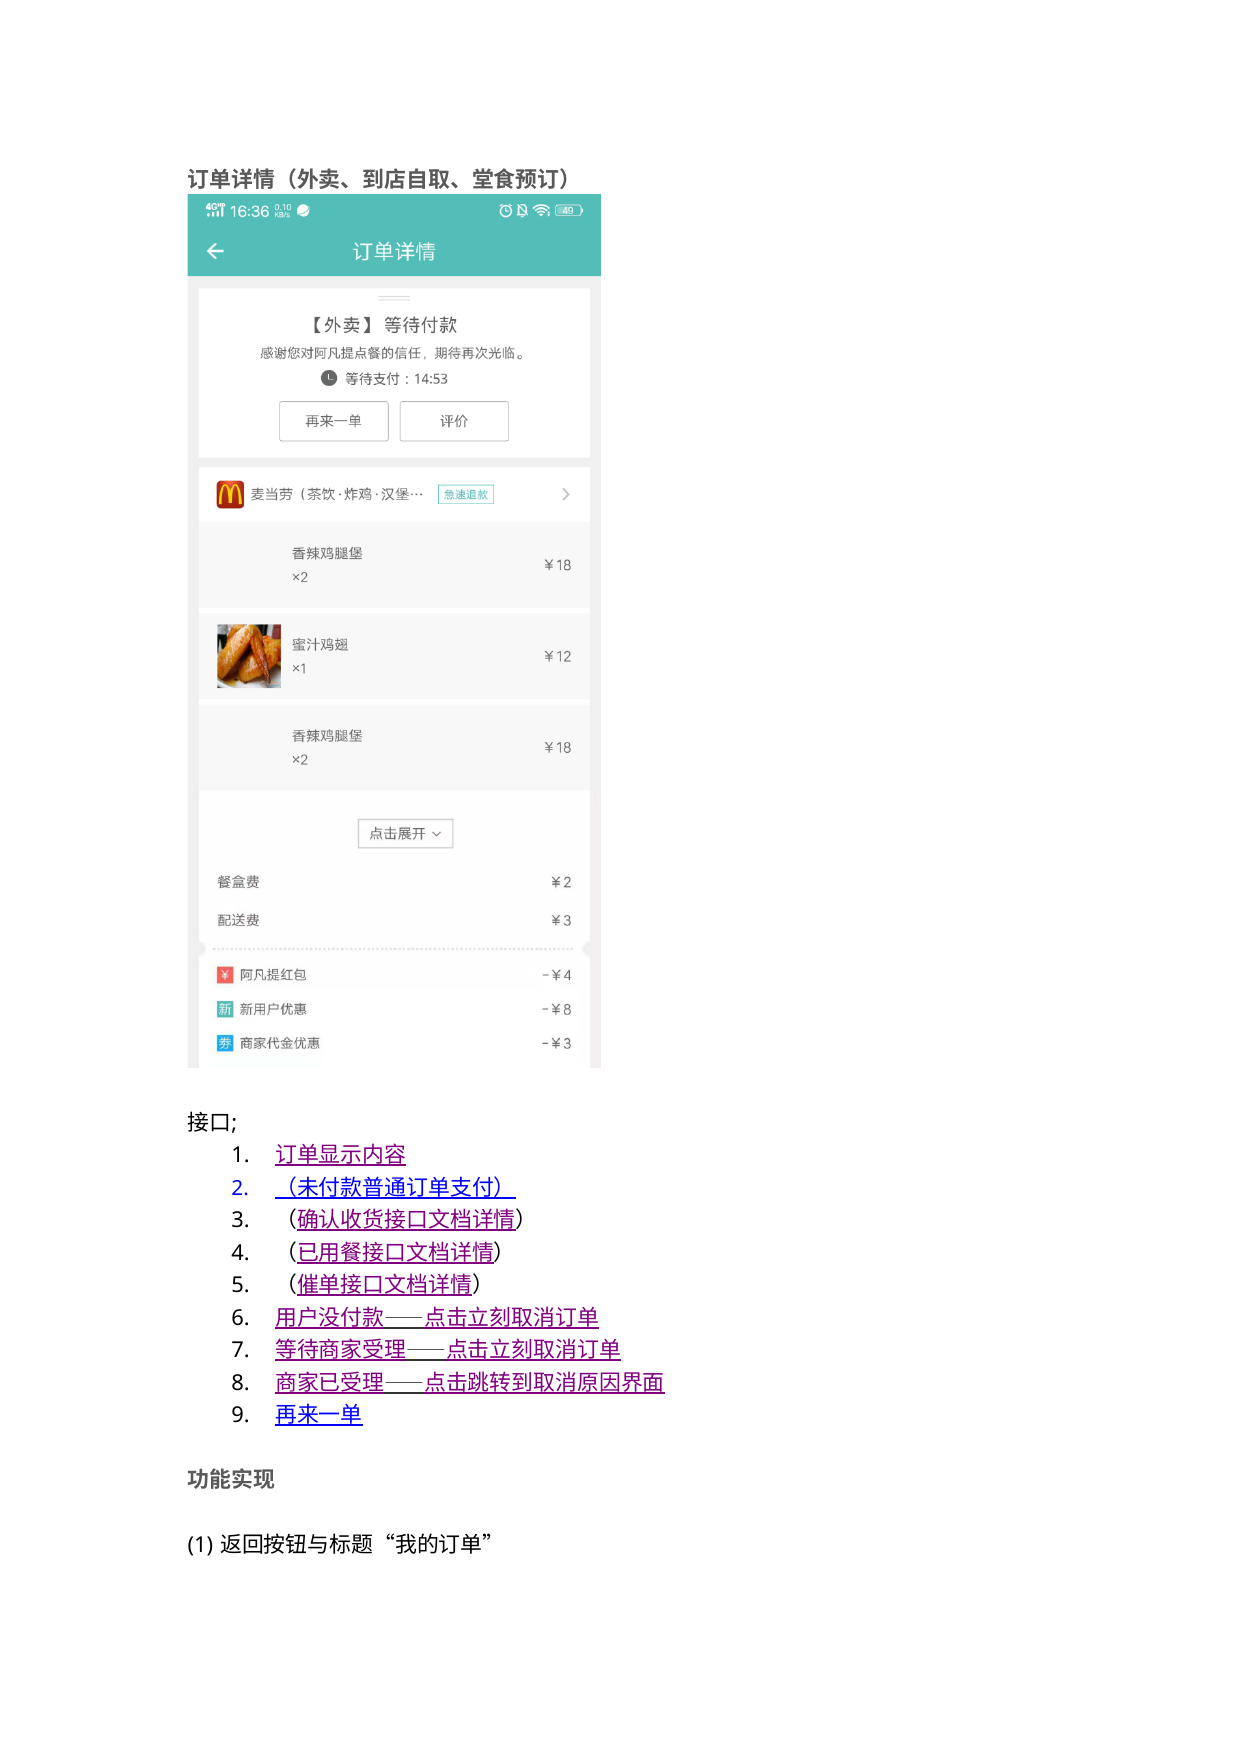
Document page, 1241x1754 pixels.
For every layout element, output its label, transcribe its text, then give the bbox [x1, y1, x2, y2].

list 订单显示内容 [187, 1137, 1053, 1169]
list （未付款普通订单支付） [187, 1169, 1053, 1202]
list 返回按钮与标题“我的订单” [187, 1527, 1053, 1559]
list 用户没付款——点击立刻取消订单 [187, 1299, 1053, 1332]
list （催单接口文档详情） [187, 1267, 1053, 1299]
list 商家已受理——点击跳转到取消原因界面 [187, 1364, 1053, 1397]
list （确认收货接口文档详情） [187, 1202, 1053, 1234]
list 订单详情（外卖、到店自取、堂食预订） [187, 162, 1053, 194]
list 接口; [187, 1104, 1053, 1137]
picture [187, 194, 601, 1068]
list 再来一单 [187, 1397, 1053, 1429]
list （已用餐接口文档详情） [187, 1234, 1053, 1267]
list 功能实现 [187, 1462, 1053, 1494]
list 等待商家受理——点击立刻取消订单 [187, 1332, 1053, 1364]
